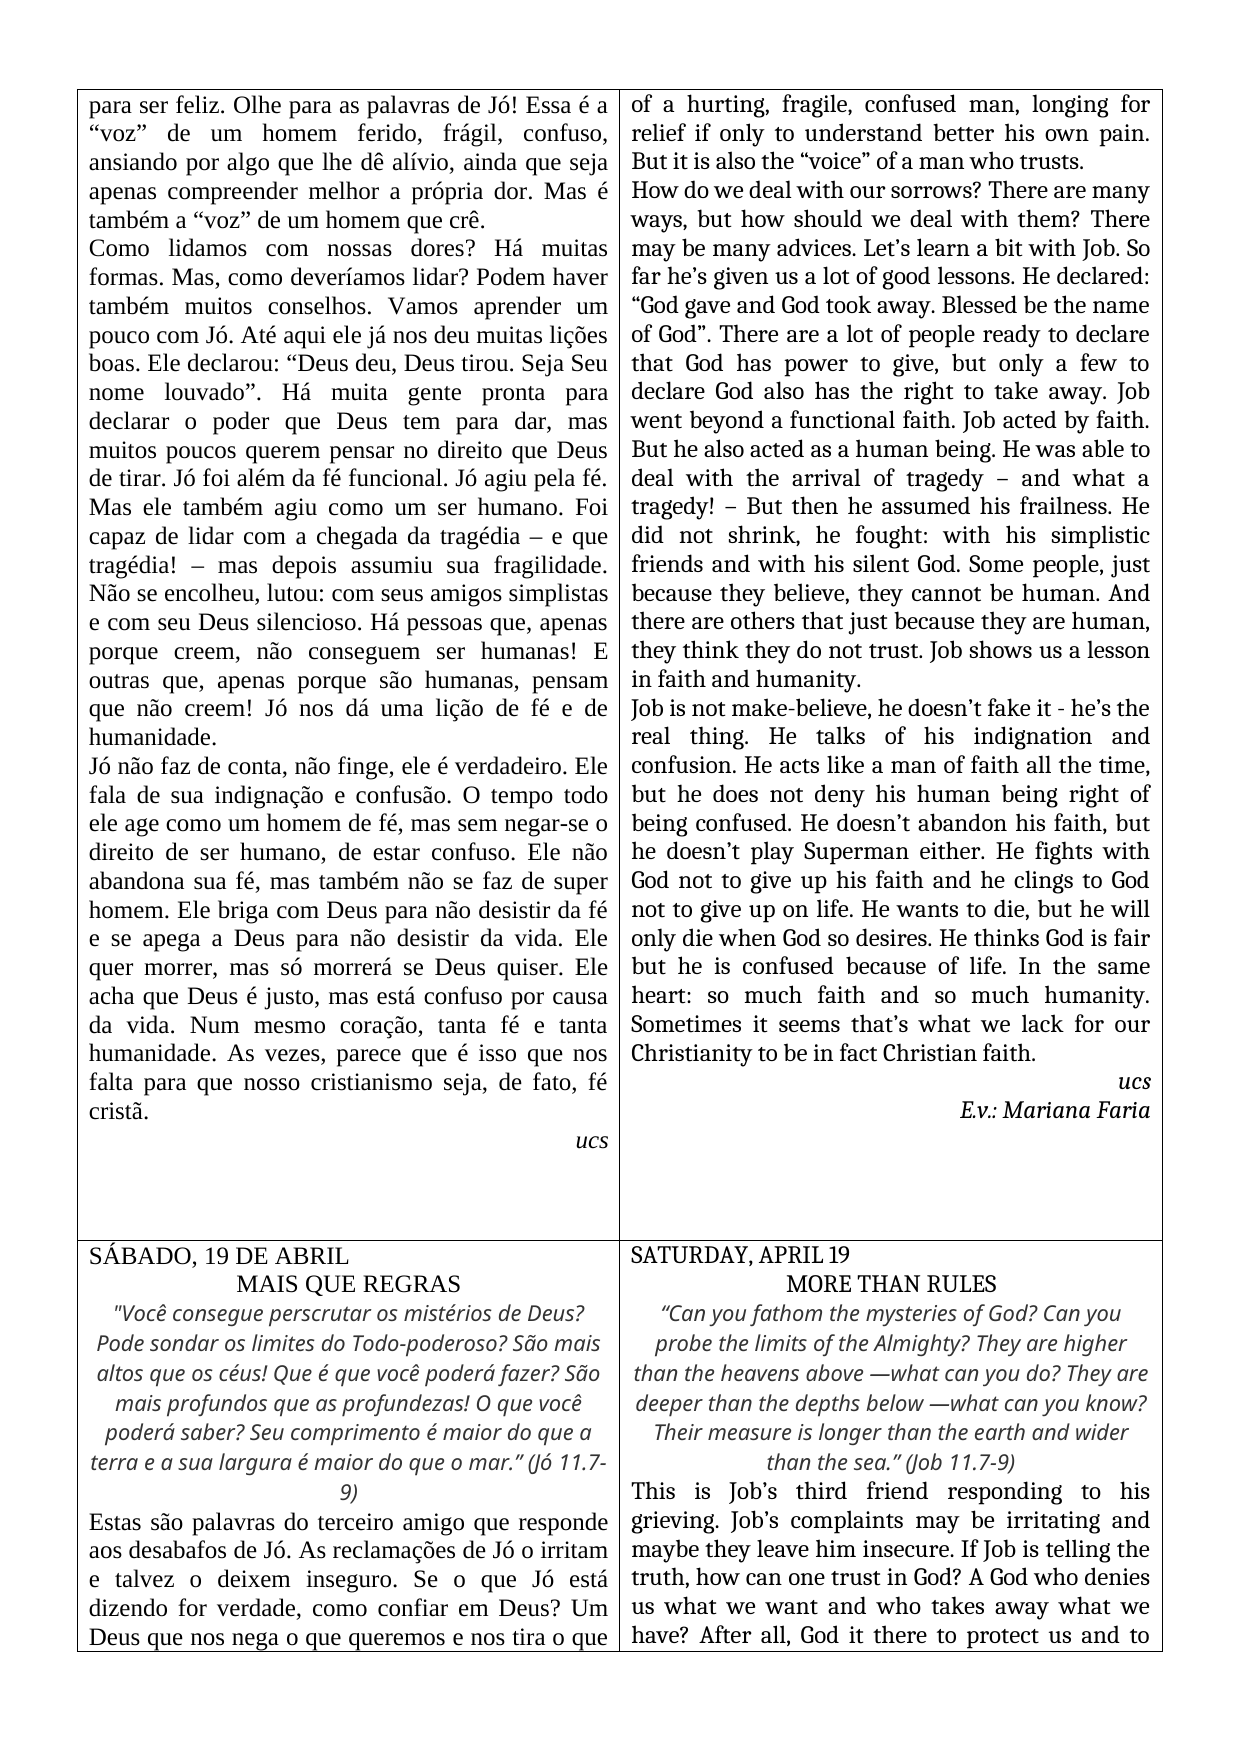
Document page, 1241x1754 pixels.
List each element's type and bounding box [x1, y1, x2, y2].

table_cell [620, 1241, 1162, 1651]
table_cell [78, 90, 619, 1240]
table_cell [620, 90, 1162, 1240]
table_cell [78, 1241, 619, 1651]
